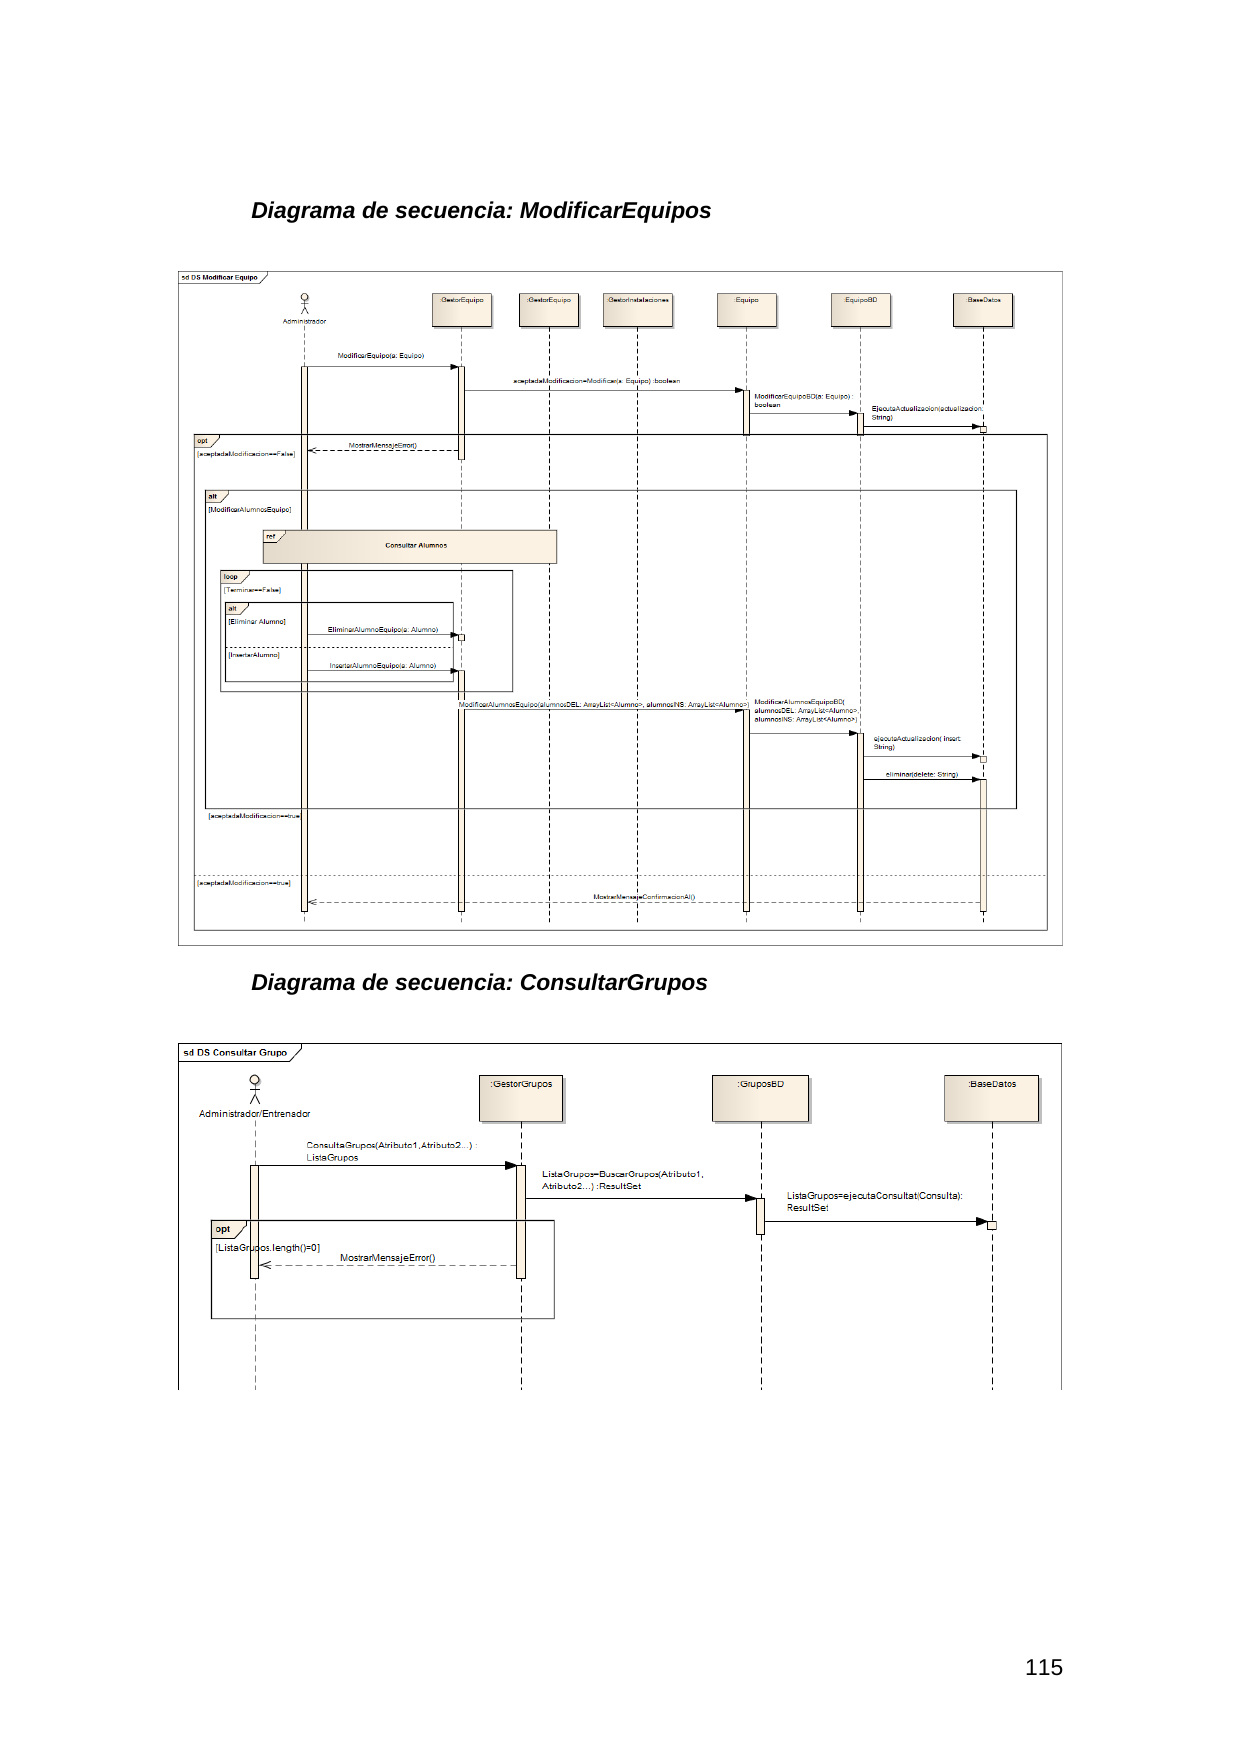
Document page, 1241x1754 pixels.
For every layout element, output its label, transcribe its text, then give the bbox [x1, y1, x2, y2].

picture [177, 270, 1063, 946]
picture [177, 1042, 1062, 1390]
subtitle Diagrama de secuencia: ConsultarGrupos [177, 969, 1063, 995]
subtitle Diagrama de secuencia: ModificarEquipos [177, 197, 1063, 223]
